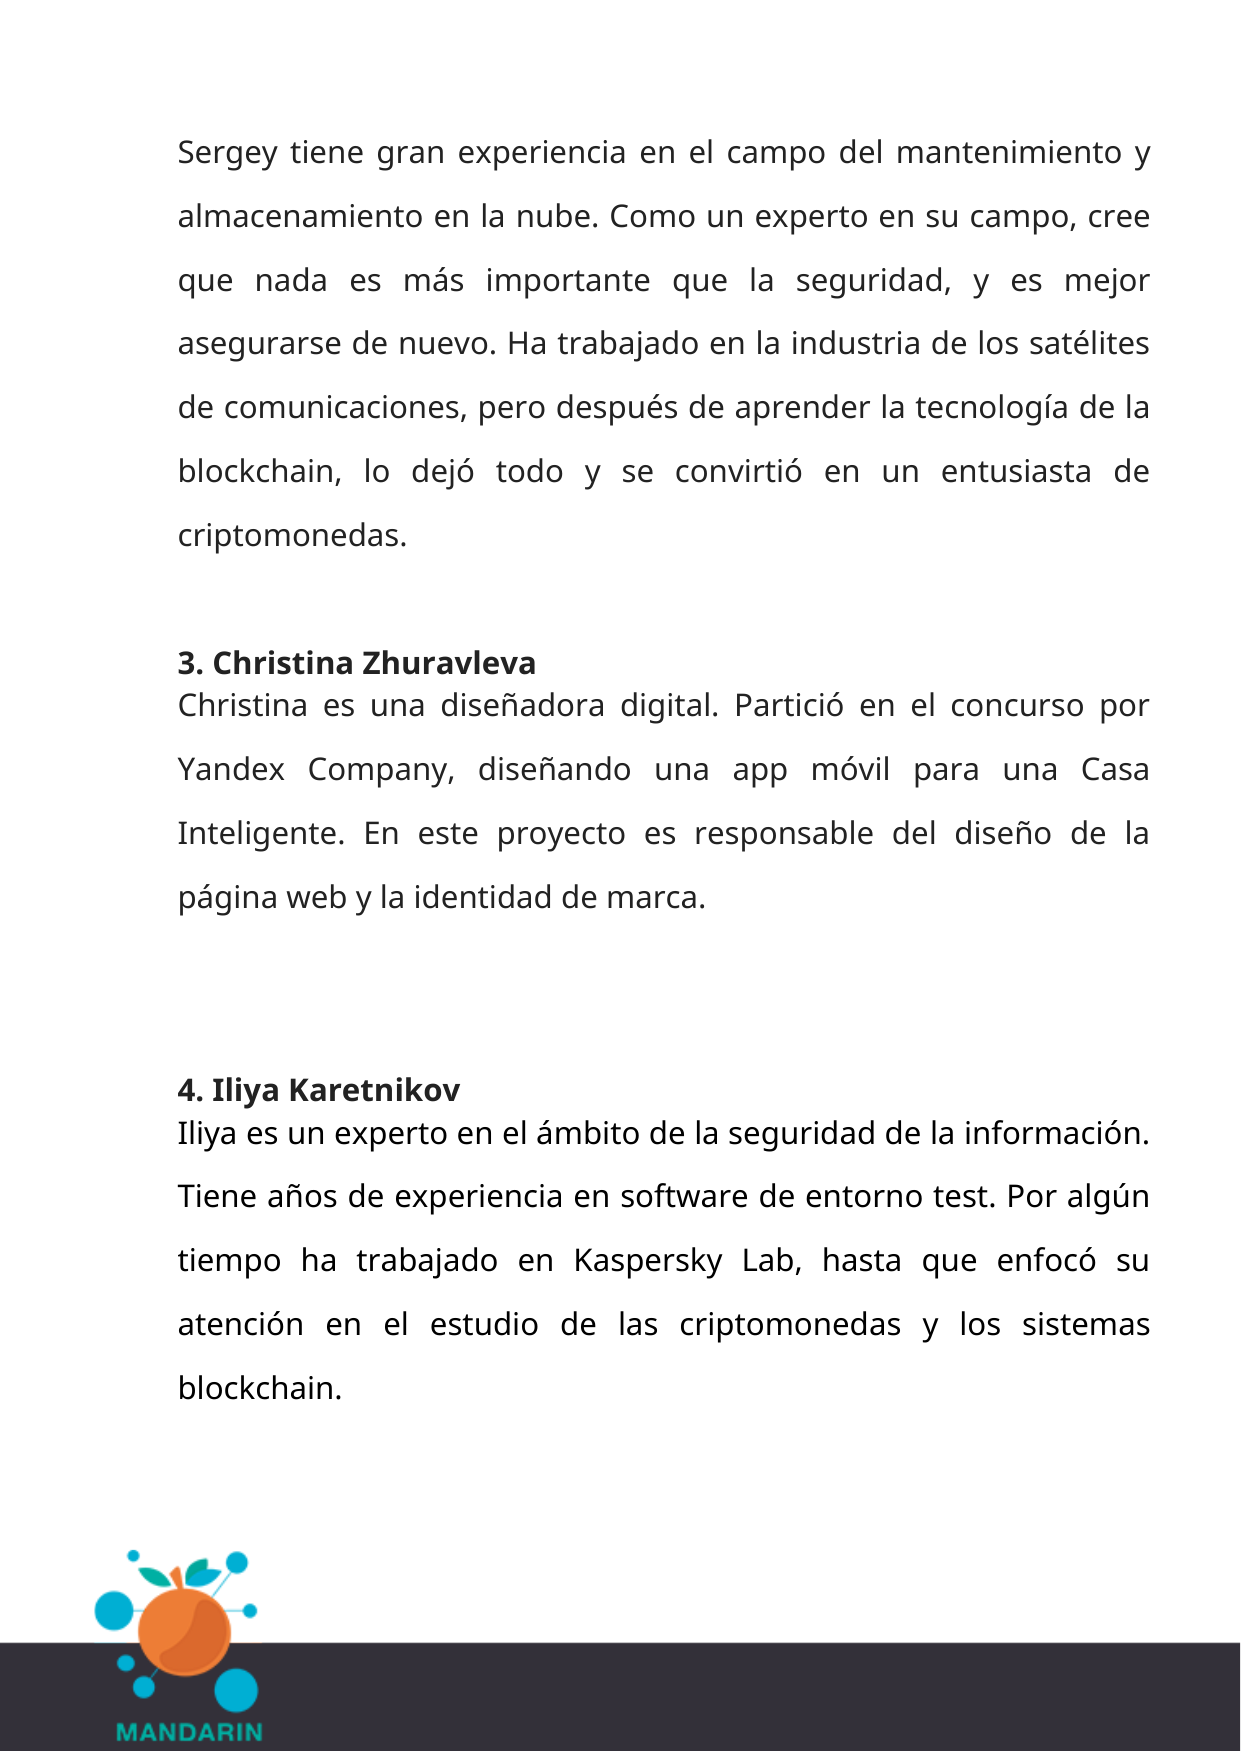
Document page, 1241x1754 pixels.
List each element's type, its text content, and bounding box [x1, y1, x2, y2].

text Christina es una diseñadora digital. Partició en el concurso por Yandex Company, diseñando una app móvil para una Casa Inteligente. En este proyecto es responsable del diseño de la página web y la identidad de marca. [177, 683, 1152, 917]
text Sergey tiene gran experiencia en el campo del mantenimiento y almacenamiento en la nube. Como un experto en su campo, cree que nada es más importante que la seguridad, y es mejor asegurarse de nuevo. Ha trabajado en la industria de los satélites de comunicaciones, pero después de aprender la tecnología de la blockchain, lo dejó todo y se convirtió en un entusiasta de criptomonedas. [177, 130, 1152, 556]
text Iliya es un experto en el ámbito de la seguridad de la información. Tiene años de experiencia en software de entorno test. Por algún tiempo ha trabajado en Kaspersky Lab, hasta que enfocó su atención en el estudio de las criptomonedas y los sistemas blockchain. [177, 1111, 1152, 1409]
picture [0, 1519, 1241, 1751]
text 4. Iliya Karetnikov [177, 1068, 1152, 1111]
text 3. Christina Zhuravleva [177, 641, 1152, 683]
